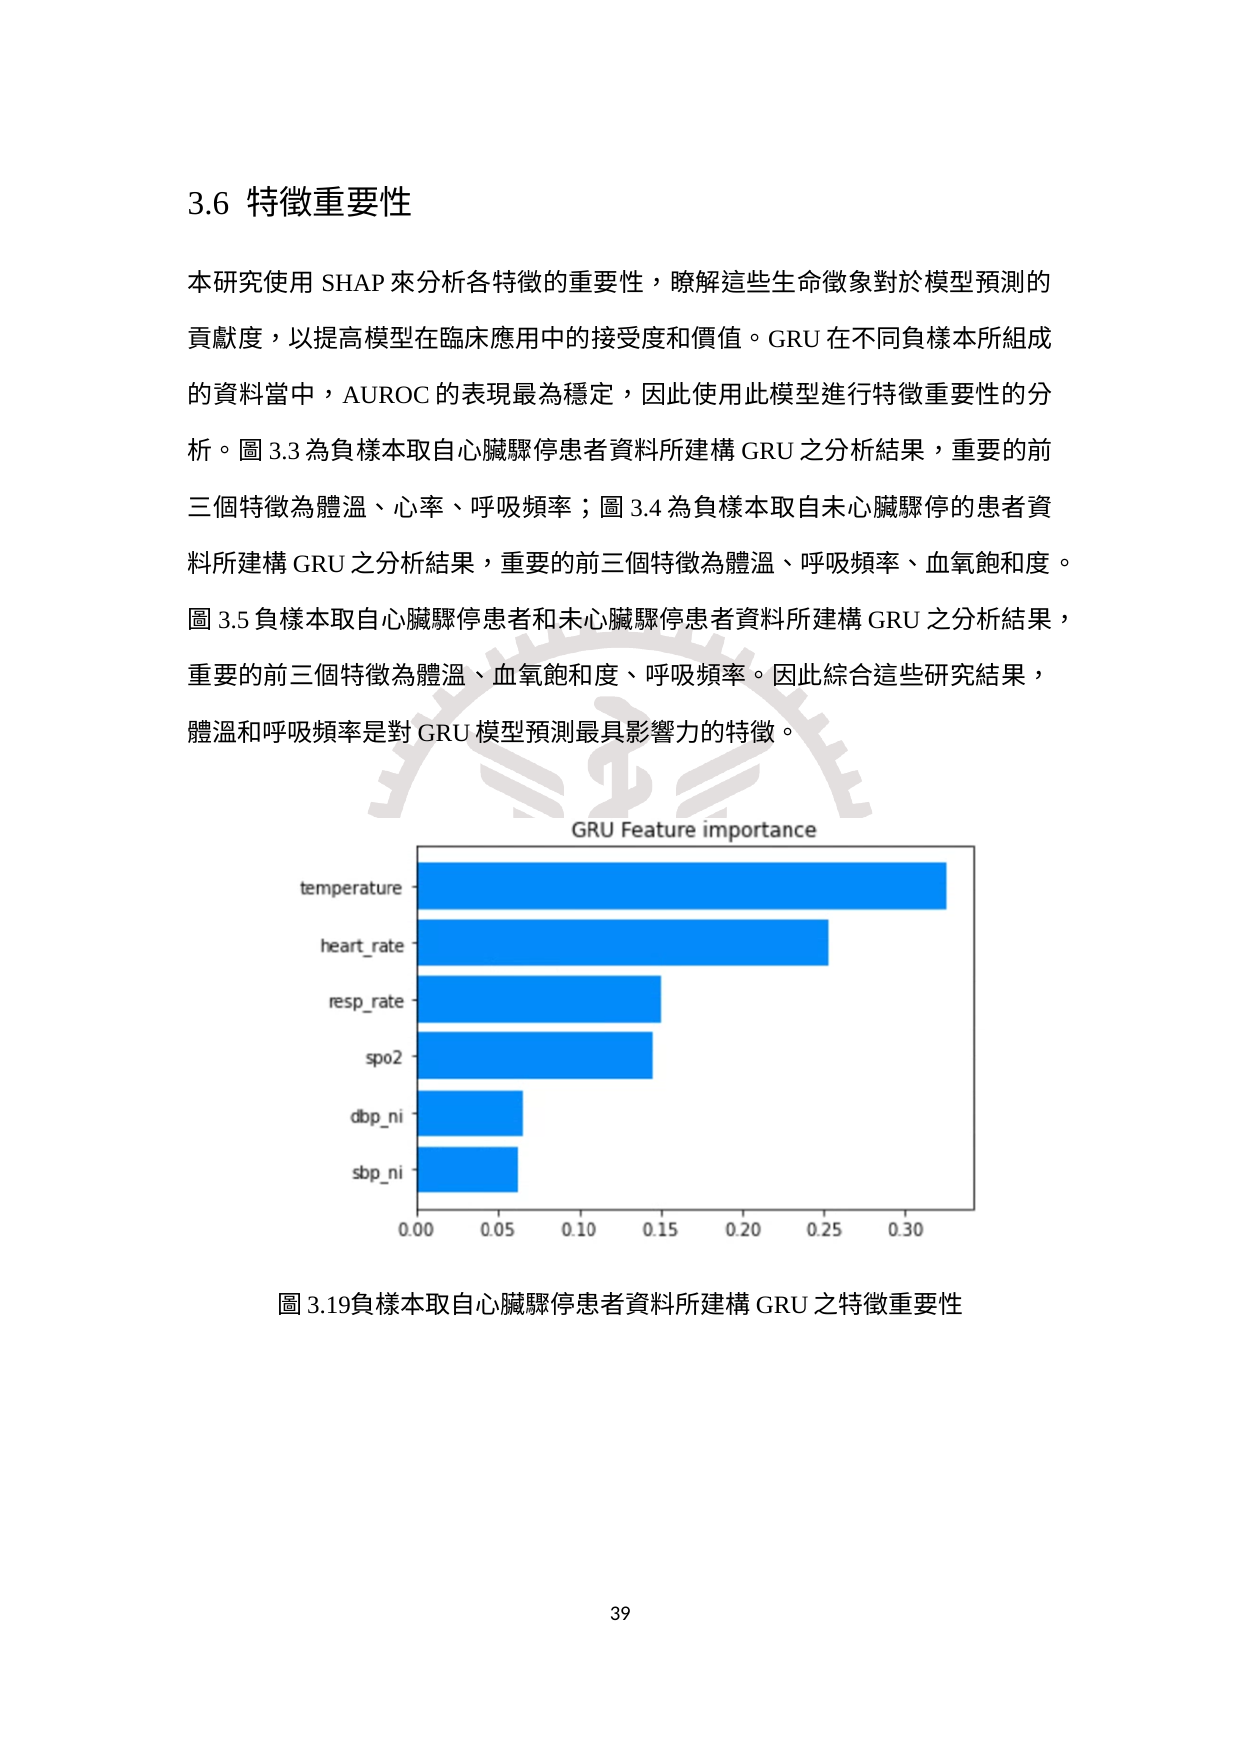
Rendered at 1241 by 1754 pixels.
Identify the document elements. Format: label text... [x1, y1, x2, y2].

picture [288, 818, 989, 1244]
list 特徵重要性 [187, 162, 1053, 237]
list 本研究使用 SHAP來分析各特徵的重要性，瞭解這些生命徵象對於模型預測的貢獻度，以提高模型在臨床應用中的接受度和價值。GRU在不同負樣本所組成的資料當中，AUROC的表現最為穩定，因此使用此模型進行特徵重要性的分析。圖3.3為負樣本取自心臟驟停患者資料所建構GRU之分析結果，重要的前三個特徵為體溫、心率、呼吸頻率；圖3.4為負樣本取自未心臟驟停的患者資料所建構GRU之分析結果，重要的前三個特徵為體溫、呼吸頻率、血氧飽和度。圖3.5負樣本取自心臟驟停患者和未心臟驟停患者資料所建構GRU之分析結果，重要的前三個特徵為體溫、血氧飽和度、呼吸頻率。因此綜合這些研究結果，體溫和呼吸頻率是對GRU模型預測最具影響力的特徵。 [187, 261, 1053, 749]
